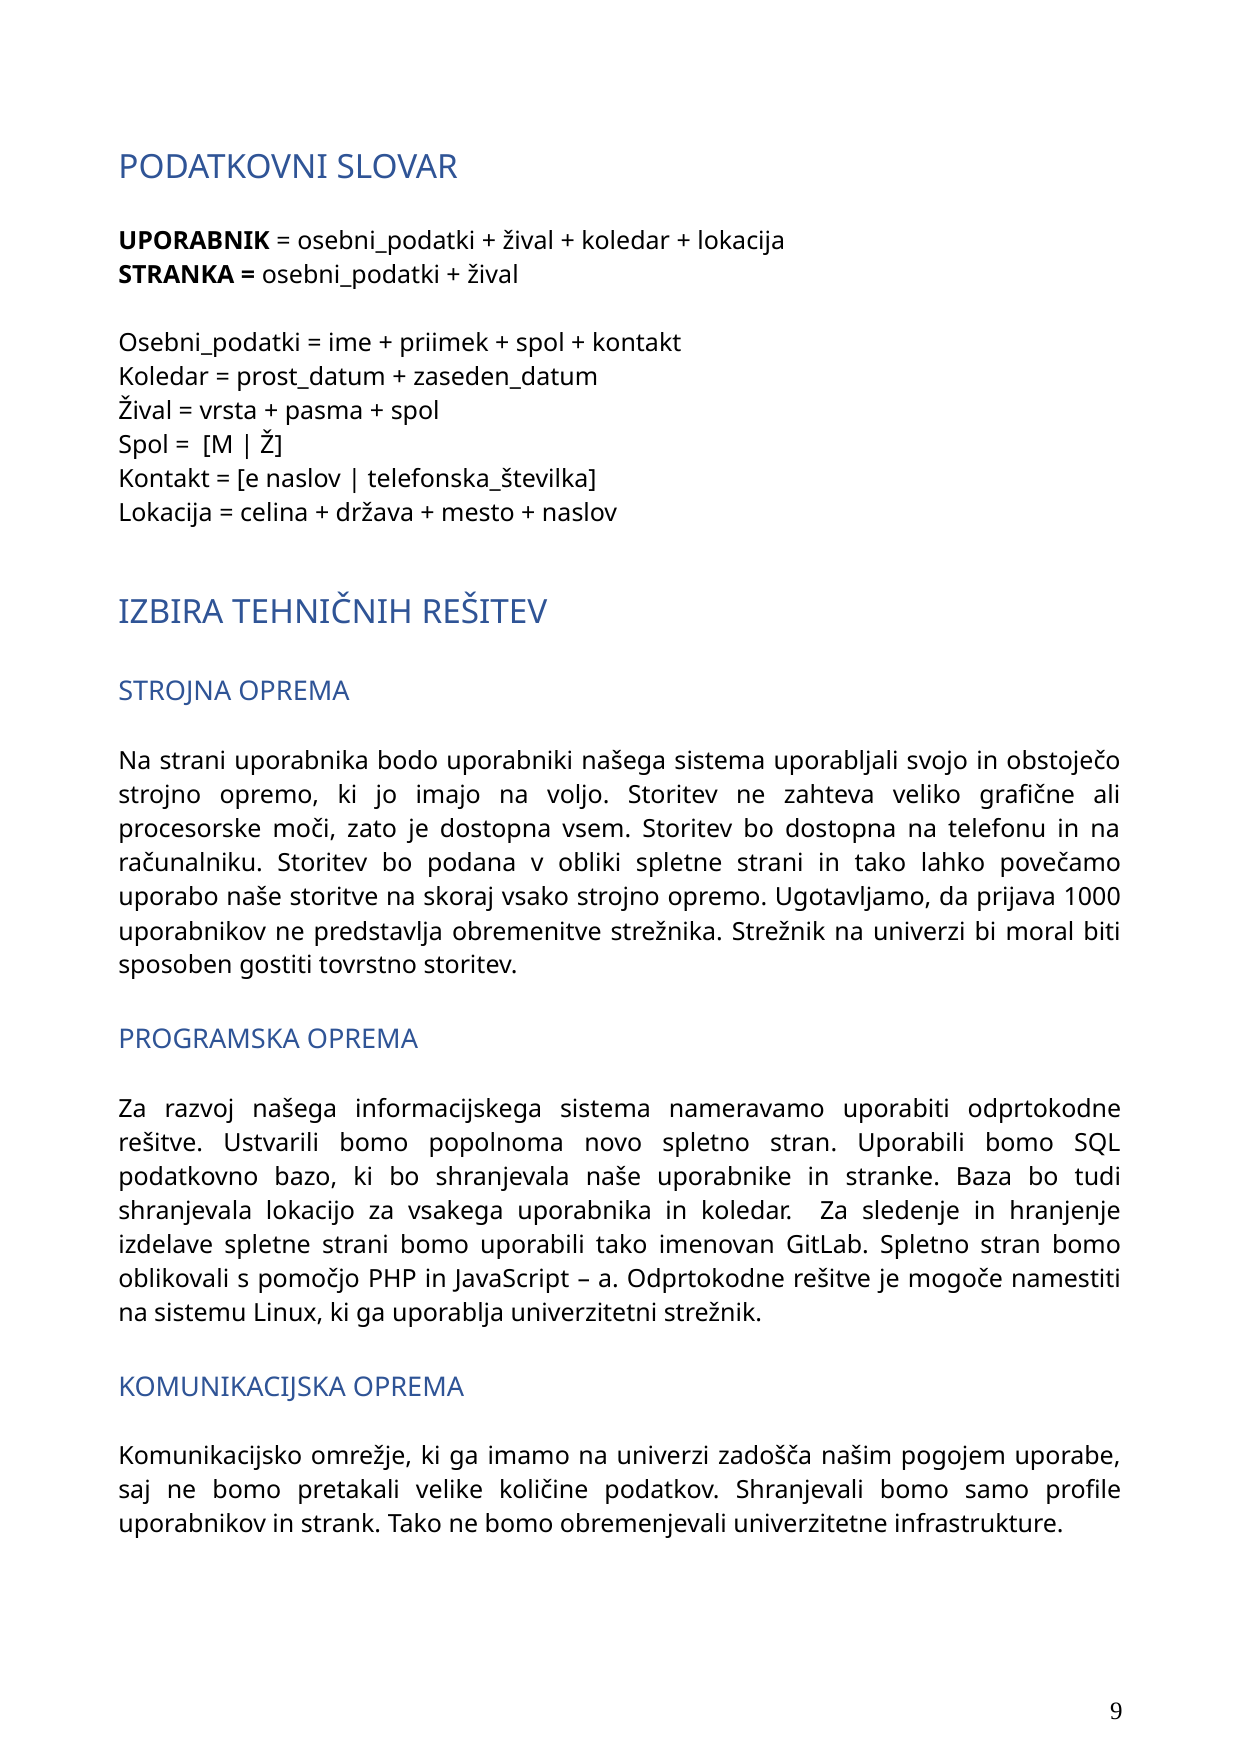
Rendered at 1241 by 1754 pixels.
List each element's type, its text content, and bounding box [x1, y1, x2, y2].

subtitle PODATKOVNI SLOVAR [118, 143, 1122, 188]
text STRANKA = osebni_podatki + žival [118, 257, 1122, 291]
subtitle IZBIRA TEHNIČNIH REŠITEV [118, 588, 1122, 634]
text Lokacija = celina + država + mesto + naslov [118, 495, 1122, 529]
text Na strani uporabnika bodo uporabniki našega sistema uporabljali svojo in obstoječo strojno opremo, ki jo imajo na voljo. Storitev ne zahteva veliko grafične ali procesorske moči, zato je dostopna vsem. Storitev bo dostopna na telefonu in na računalniku. Storitev bo podana v obliki spletne strani in tako lahko povečamo uporabo naše storitve na skoraj vsako strojno opremo. Ugotavljamo, da prijava 1000 uporabnikov ne predstavlja obremenitve strežnika. Strežnik na univerzi bi moral biti sposoben gostiti tovrstno storitev. [118, 743, 1122, 981]
text Komunikacijsko omrežje, ki ga imamo na univerzi zadošča našim pogojem uporabe, saj ne bomo pretakali velike količine podatkov. Shranjevali bomo samo profile uporabnikov in strank. Tako ne bomo obremenjevali univerzitetne infrastrukture. [118, 1438, 1122, 1540]
subtitle STROJNA OPREMA [118, 672, 1122, 709]
text Koledar = prost_datum + zaseden_datum [118, 359, 1122, 393]
text Osebni_podatki = ime + priimek + spol + kontakt [118, 325, 1122, 359]
text Kontakt = [e naslov | telefonska_številka] [118, 461, 1122, 495]
text UPORABNIK = osebni_podatki + žival + koledar + lokacija [118, 223, 1122, 257]
text Za razvoj našega informacijskega sistema nameravamo uporabiti odprtokodne rešitve. Ustvarili bomo popolnoma novo spletno stran. Uporabili bomo SQL podatkovno bazo, ki bo shranjevala naše uporabnike in stranke. Baza bo tudi shranjevala lokacijo za vsakega uporabnika in koledar. Za sledenje in hranjenje izdelave spletne strani bomo uporabili tako imenovan GitLab. Spletno stran bomo oblikovali s pomočjo PHP in JavaScript – a. Odprtokodne rešitve je mogoče namestiti na sistemu Linux, ki ga uporablja univerzitetni strežnik. [118, 1090, 1122, 1329]
subtitle KOMUNIKACIJSKA OPREMA [118, 1367, 1122, 1404]
text Žival = vrsta + pasma + spol [118, 393, 1122, 427]
subtitle PROGRAMSKA OPREMA [118, 1019, 1122, 1056]
text Spol = [M | Ž] [118, 427, 1122, 461]
